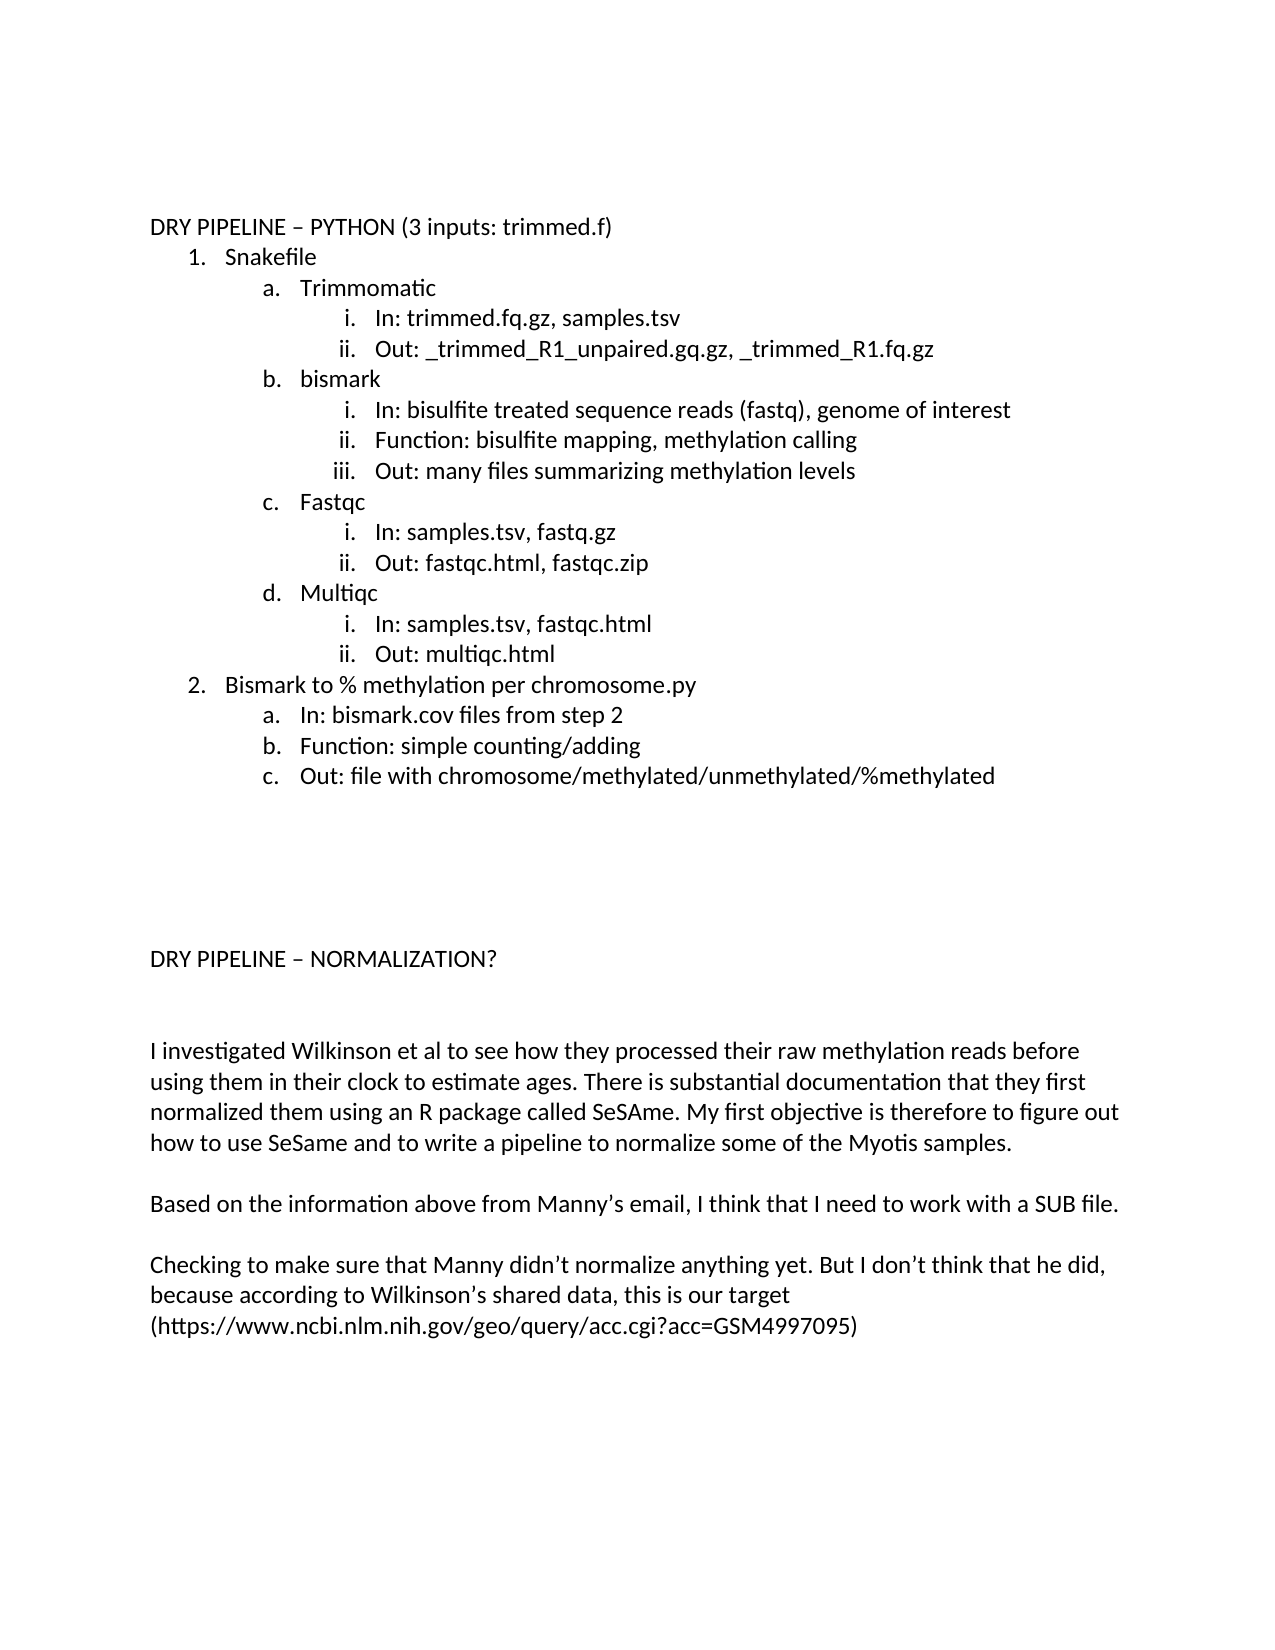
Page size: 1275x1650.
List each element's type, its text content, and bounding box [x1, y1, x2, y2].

list Out: many files summarizing methylation levels [356, 455, 1125, 486]
list In: samples.tsv, fastqc.html [356, 608, 1125, 638]
list In: samples.tsv, fastq.gz [356, 516, 1125, 547]
list Fastqc [262, 486, 1125, 516]
list Bismark to % methylation per chromosome.py [187, 669, 1125, 699]
list Out: multiqc.html [356, 638, 1125, 669]
list In: trimmed.fq.gz, samples.tsv [356, 303, 1125, 333]
text Checking to make sure that Manny didn’t normalize anything yet. But I don’t think that he did, because according to Wilkinson’s shared data, this is our target (https://www.ncbi.nlm.nih.gov/geo/query/acc.cgi?acc=GSM4997095) [150, 1249, 1125, 1340]
text DRY PIPELINE – PYTHON (3 inputs: trimmed.f) [150, 211, 1125, 242]
list Snakefile [187, 242, 1125, 272]
text Based on the information above from Manny’s email, I think that I need to work with a SUB file. [150, 1188, 1125, 1218]
list In: bismark.cov files from step 2 [262, 699, 1125, 730]
list Function: simple counting/adding [262, 730, 1125, 760]
list Function: bisulfite mapping, methylation calling [356, 425, 1125, 455]
list bismark [262, 364, 1125, 394]
list In: bisulfite treated sequence reads (fastq), genome of interest [356, 394, 1125, 425]
text DRY PIPELINE – NORMALIZATION? [150, 943, 1125, 974]
list Out: _trimmed_R1_unpaired.gq.gz, _trimmed_R1.fq.gz [356, 333, 1125, 364]
list Trimmomatic [262, 272, 1125, 303]
list Out: fastqc.html, fastqc.zip [356, 547, 1125, 577]
list Out: file with chromosome/methylated/unmethylated/%methylated [262, 760, 1125, 791]
list Multiqc [262, 577, 1125, 608]
text I investigated Wilkinson et al to see how they processed their raw methylation reads before using them in their clock to estimate ages. There is substantial documentation that they first normalized them using an R package called SeSAme. My first objective is therefore to figure out how to use SeSame and to write a pipeline to normalize some of the Myotis samples. [150, 1035, 1125, 1157]
